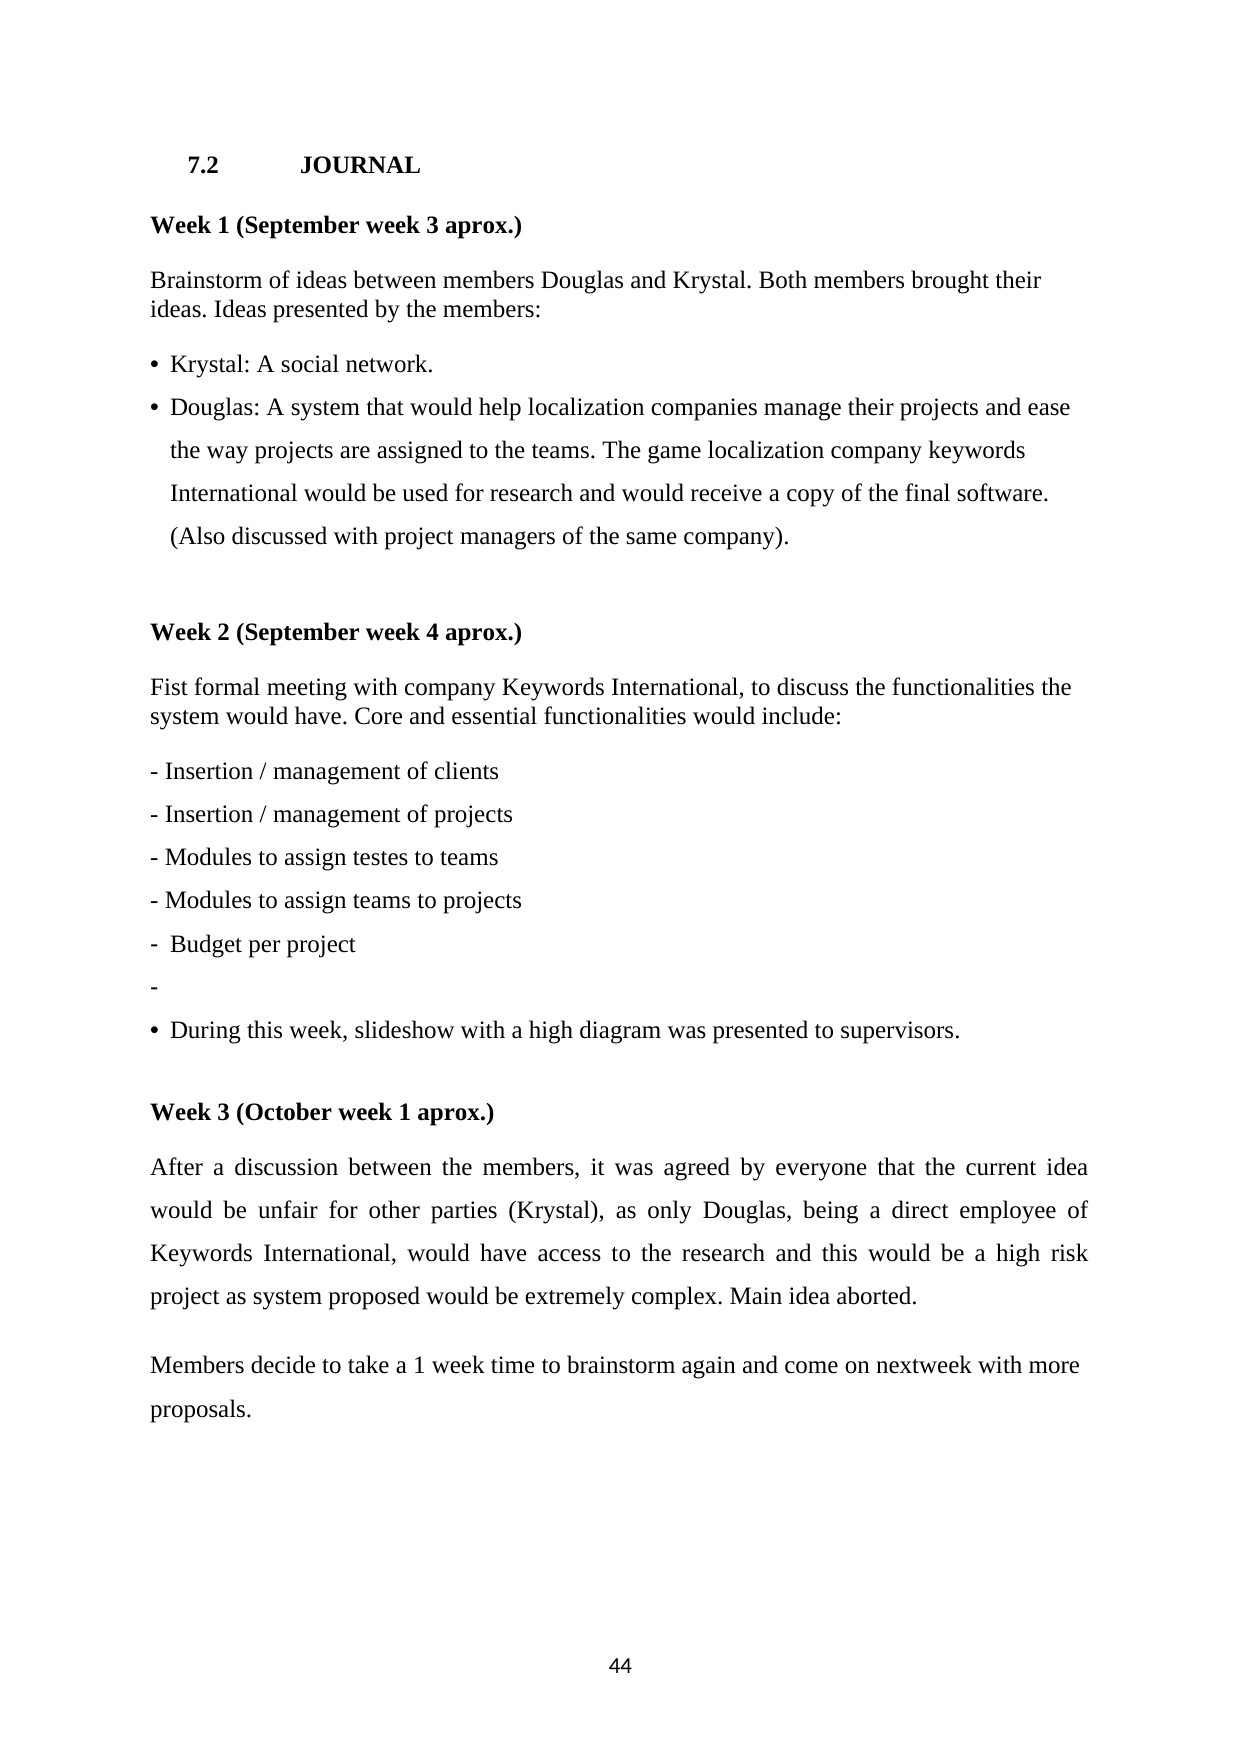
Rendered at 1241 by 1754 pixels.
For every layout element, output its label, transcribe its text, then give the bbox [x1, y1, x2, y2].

text After a discussion between the members, it was agreed by everyone that the current idea would be unfair for other parties (Krystal), as only Douglas, being a direct employee of Keywords International, would have access to the research and this would be a high risk project as system proposed would be extremely complex. Main idea aborted. [150, 1152, 1090, 1310]
text Week 3 (October week 1 aprox.) [150, 1097, 1090, 1125]
text - Modules to assign teams to projects [150, 886, 1090, 914]
text 7.2 JOURNAL [187, 150, 1090, 179]
text - Insertion / management of clients [150, 756, 1090, 785]
text Brainstorm of ideas between members Douglas and Krystal. Both members brought their ideas. Ideas presented by the members: [150, 265, 1090, 322]
list Krystal: A social network. [150, 349, 1090, 378]
text Week 2 (September week 4 aprox.) [150, 617, 1090, 646]
text - Modules to assign testes to teams [150, 842, 1090, 871]
text Week 1 (September week 3 aprox.) [150, 210, 1090, 238]
text Fist formal meeting with company Keywords International, to discuss the functionalities the system would have. Core and essential functionalities would include: [150, 672, 1090, 730]
list Douglas: A system that would help localization companies manage their projects and ease the way projects are assigned to the teams. The game localization company keywords International would be used for research and would receive a copy of the final software. (Also discussed with project managers of the same company). [150, 392, 1090, 550]
text - Insertion / management of projects [150, 799, 1090, 828]
list During this week, slideshow with a high diagram was presented to supervisors. [150, 1015, 1090, 1044]
list Budget per project [150, 929, 1090, 958]
text Members decide to take a 1 week time to brainstorm again and come on nextweek with more proposals. [150, 1351, 1090, 1422]
